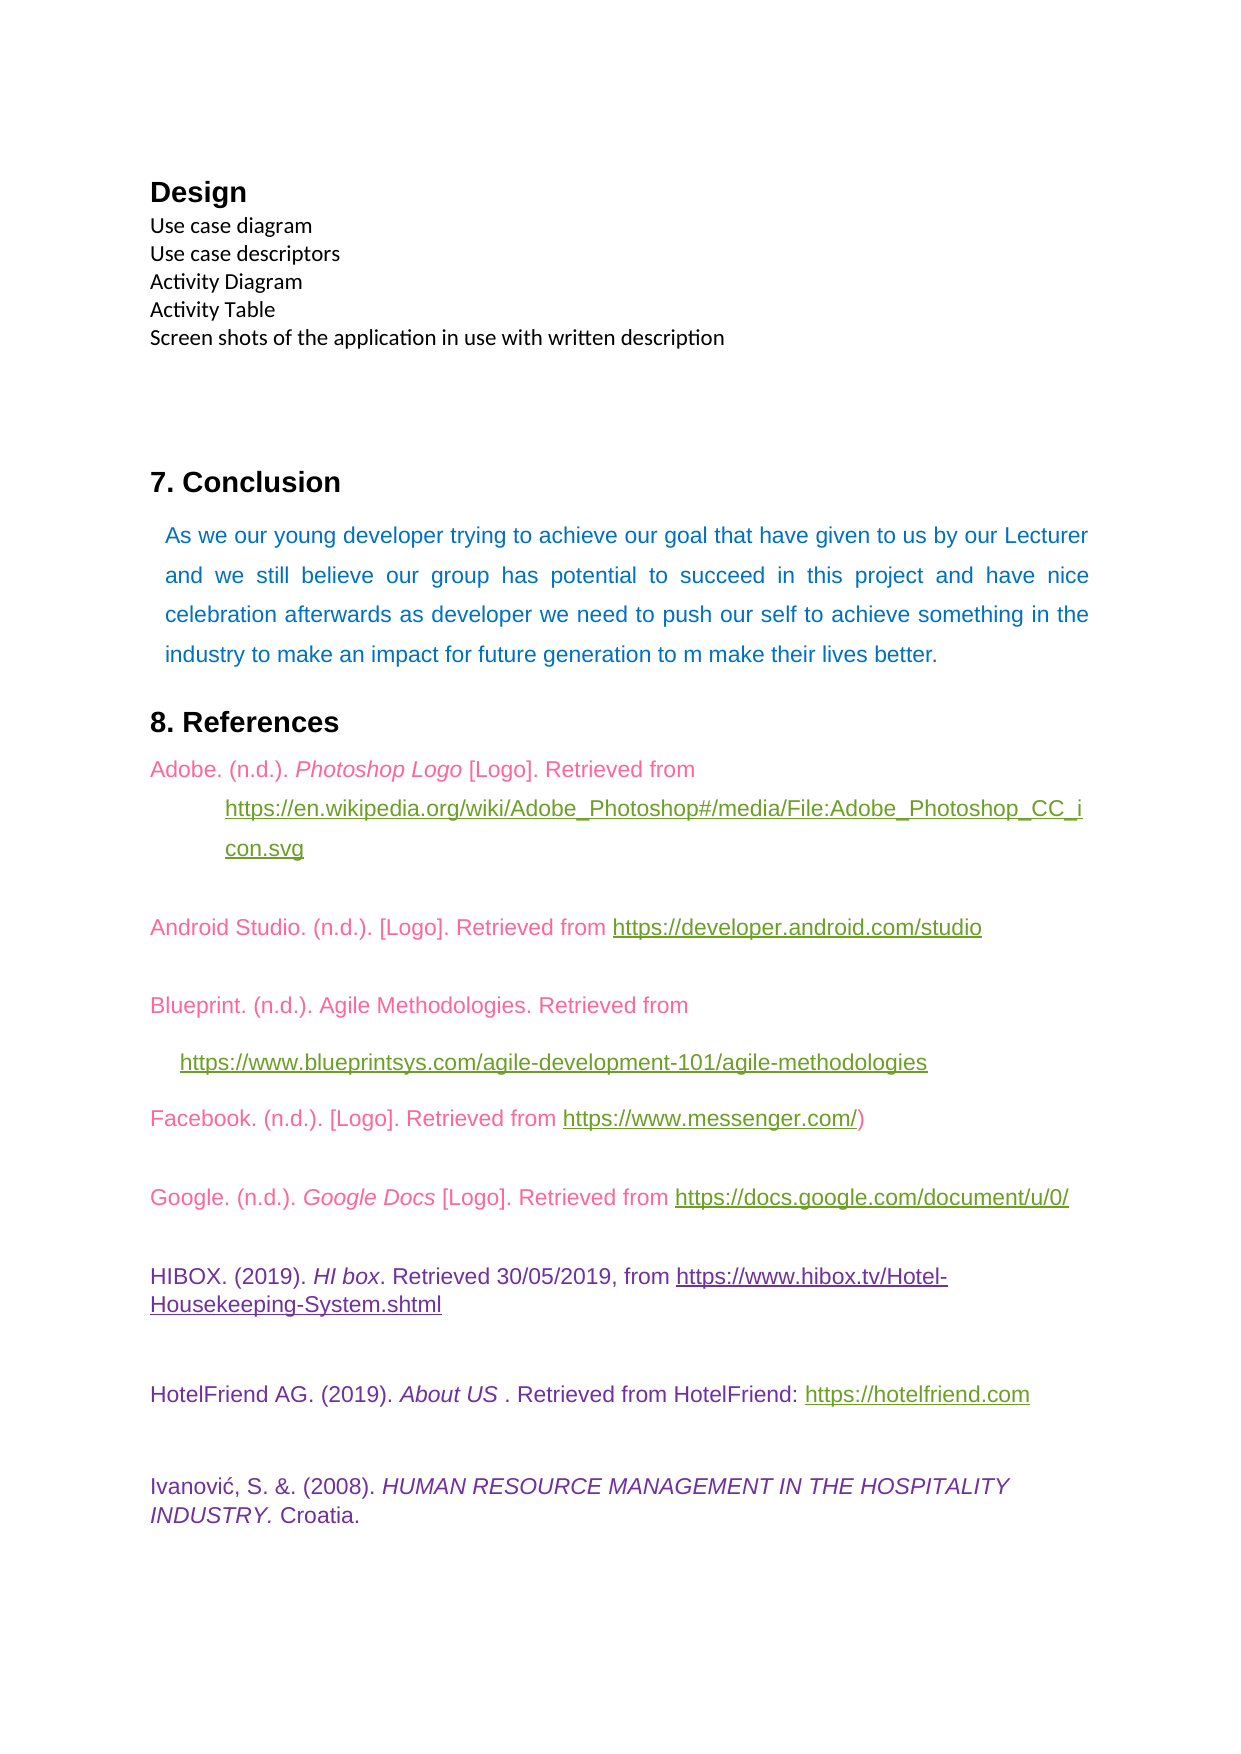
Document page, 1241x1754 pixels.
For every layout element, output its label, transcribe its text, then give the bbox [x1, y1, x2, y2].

text Android Studio. (n.d.). [Logo]. Retrieved from https://developer.android.com/studio [150, 913, 1082, 940]
subtitle 7. Conclusion [150, 465, 1090, 499]
subtitle Design [150, 175, 1090, 208]
text Use case diagram [150, 211, 1090, 239]
text Blueprint. (n.d.). Agile Methodologies. Retrieved from [150, 992, 1090, 1019]
text As we our young developer trying to achieve our goal that have given to us by our Lecturer and we still believe our group has potential to succeed in this project and have nice celebration afterwards as developer we need to push our self to achieve something in the industry to make an impact for future generation to m make their lives better. [165, 522, 1090, 667]
text Ivanović, S. &. (2008). HUMAN RESOURCE MANAGEMENT IN THE HOSPITALITY INDUSTRY. Croatia. [150, 1473, 1090, 1528]
subtitle 8. References [150, 705, 1090, 739]
text HotelFriend AG. (2019). About US . Retrieved from HotelFriend: https://hotelfriend.com [150, 1381, 1090, 1408]
text Screen shots of the application in use with written description [150, 323, 1090, 351]
text Google. (n.d.). Google Docs [Logo]. Retrieved from https://docs.google.com/document/u/0/ [150, 1184, 1082, 1210]
text Activity Diagram [150, 267, 1090, 295]
text Activity Table [150, 295, 1090, 323]
text HIBOX. (2019). HI box. Retrieved 30/05/2019, from https://www.hibox.tv/Hotel-Housekeeping-System.shtml [150, 1263, 1090, 1317]
text https://www.blueprintsys.com/agile-development-101/agile-methodologies [179, 1049, 1090, 1075]
text Use case descriptors [150, 239, 1090, 267]
text Facebook. (n.d.). [Logo]. Retrieved from https://www.messenger.com/) [150, 1105, 1082, 1131]
text Adobe. (n.d.). Photoshop Logo [Logo]. Retrieved from https://en.wikipedia.org/wiki/Adobe_Photoshop#/media/File:Adobe_Photoshop_CC_icon.svg [150, 756, 1082, 861]
